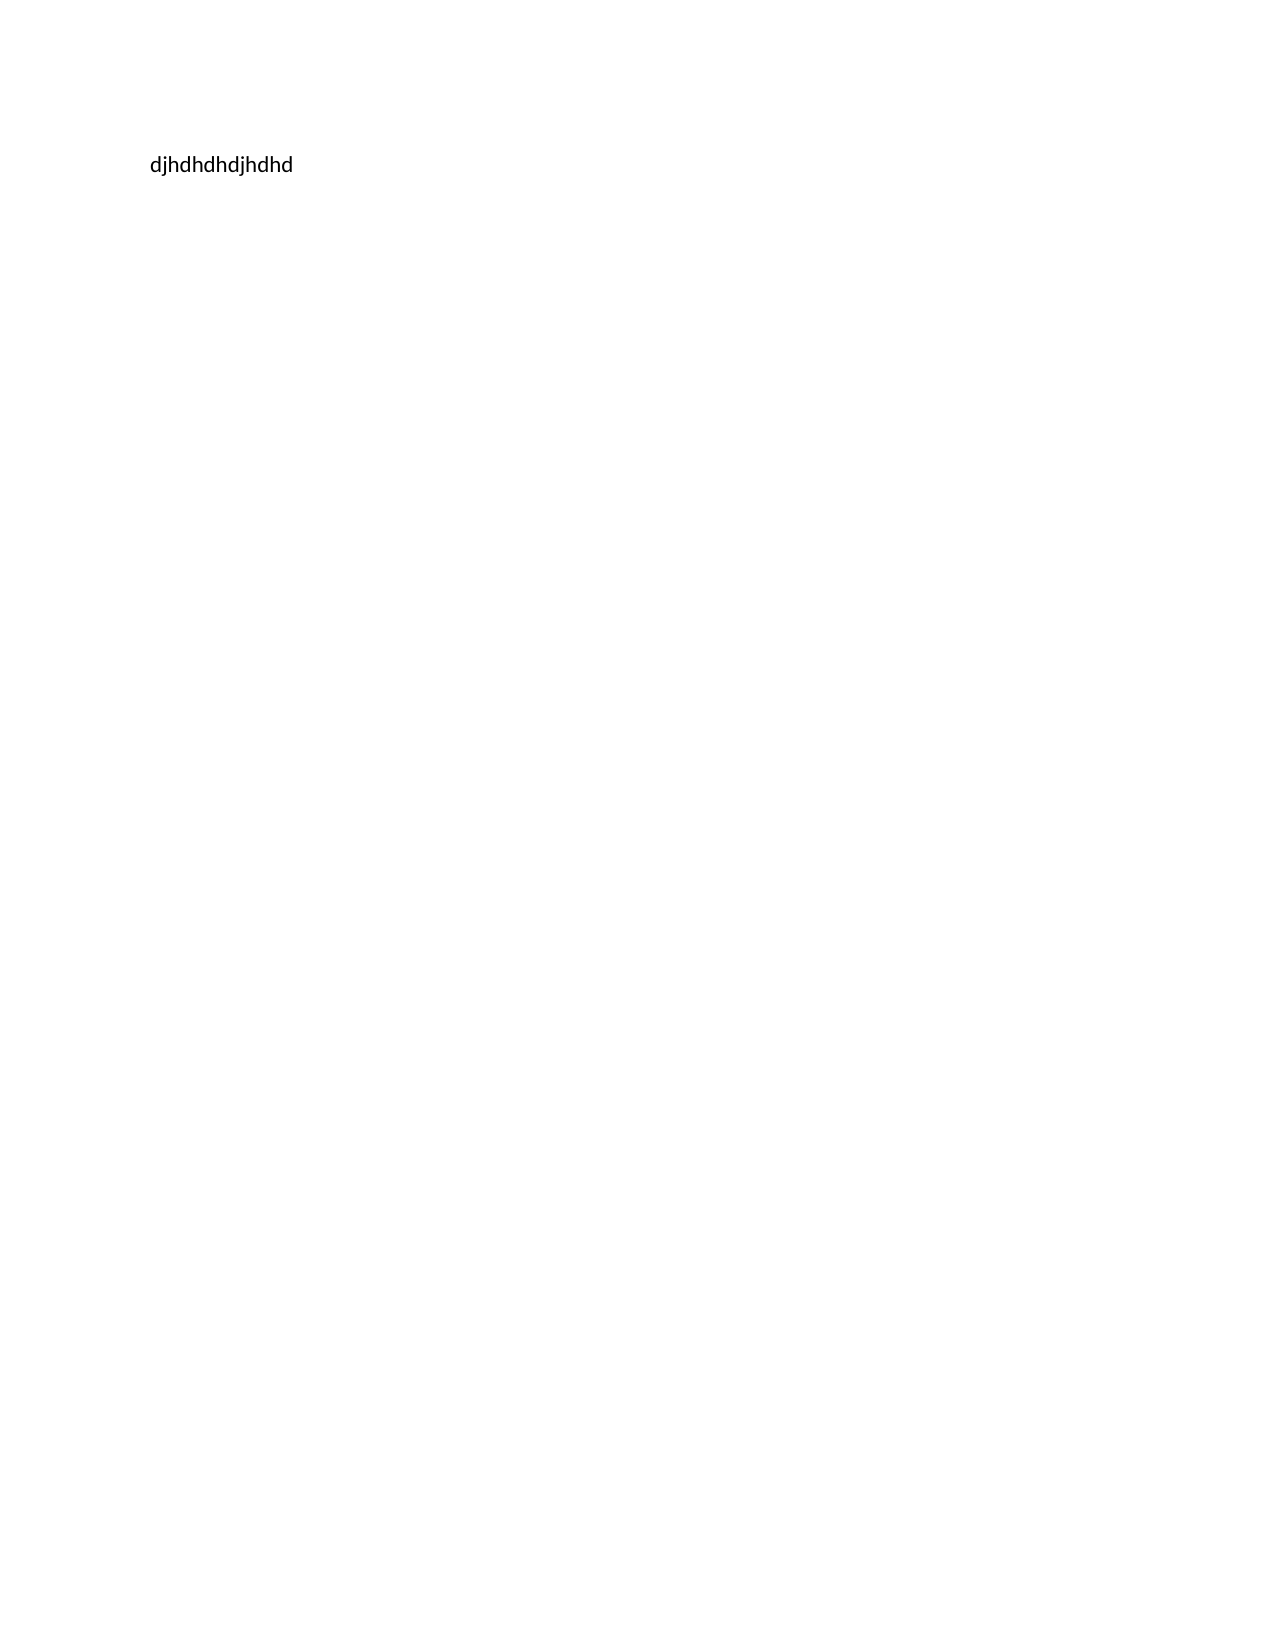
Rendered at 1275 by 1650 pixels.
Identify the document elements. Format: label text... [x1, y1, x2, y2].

text djhdhdhdjhdhd [150, 150, 1125, 178]
